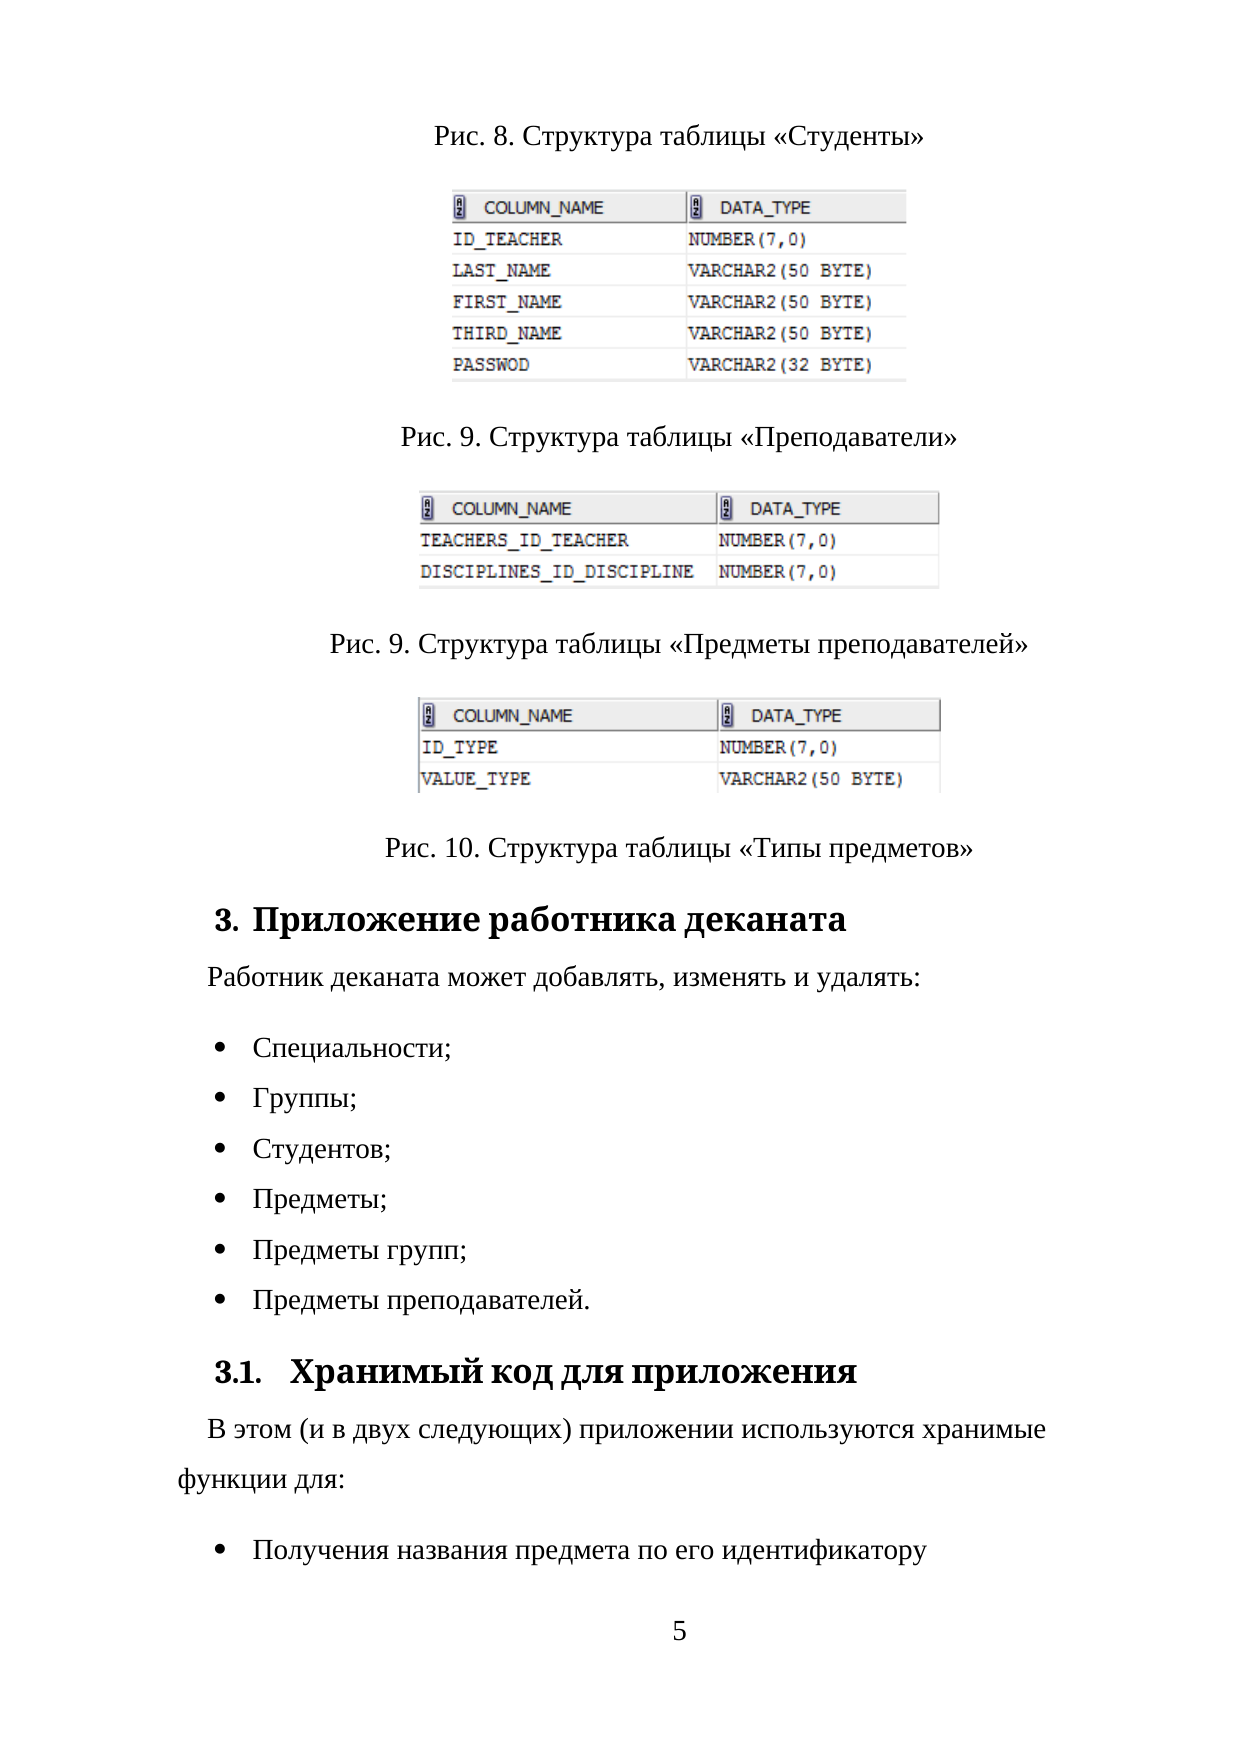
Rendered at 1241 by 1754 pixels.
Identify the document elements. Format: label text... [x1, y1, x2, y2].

list Студентов; [215, 1131, 1152, 1164]
picture [419, 490, 940, 589]
picture [417, 697, 941, 793]
subtitle Хранимый код для приложения [215, 1353, 1152, 1392]
text Работник деканата может добавлять, изменять и удалять: [177, 959, 1152, 992]
list Группы; [215, 1081, 1152, 1114]
text Рис. 8. Структура таблицы «Студенты» [177, 118, 1152, 152]
list Предметы; [215, 1181, 1152, 1215]
text Рис. 10. Структура таблицы «Типы предметов» [177, 830, 1152, 864]
picture [452, 189, 907, 382]
list Предметы групп; [215, 1232, 1152, 1265]
text В этом (и в двух следующих) приложении используются хранимые функции для: [177, 1411, 1152, 1495]
list Специальности; [215, 1030, 1152, 1064]
list Предметы преподавателей. [215, 1282, 1152, 1316]
text Рис. 9. Структура таблицы «Предметы преподавателей» [177, 626, 1152, 660]
subtitle Приложение работника деканата [215, 901, 1152, 940]
list Получения названия предмета по его идентификатору [215, 1532, 1152, 1566]
text Рис. 9. Структура таблицы «Преподаватели» [177, 419, 1152, 453]
